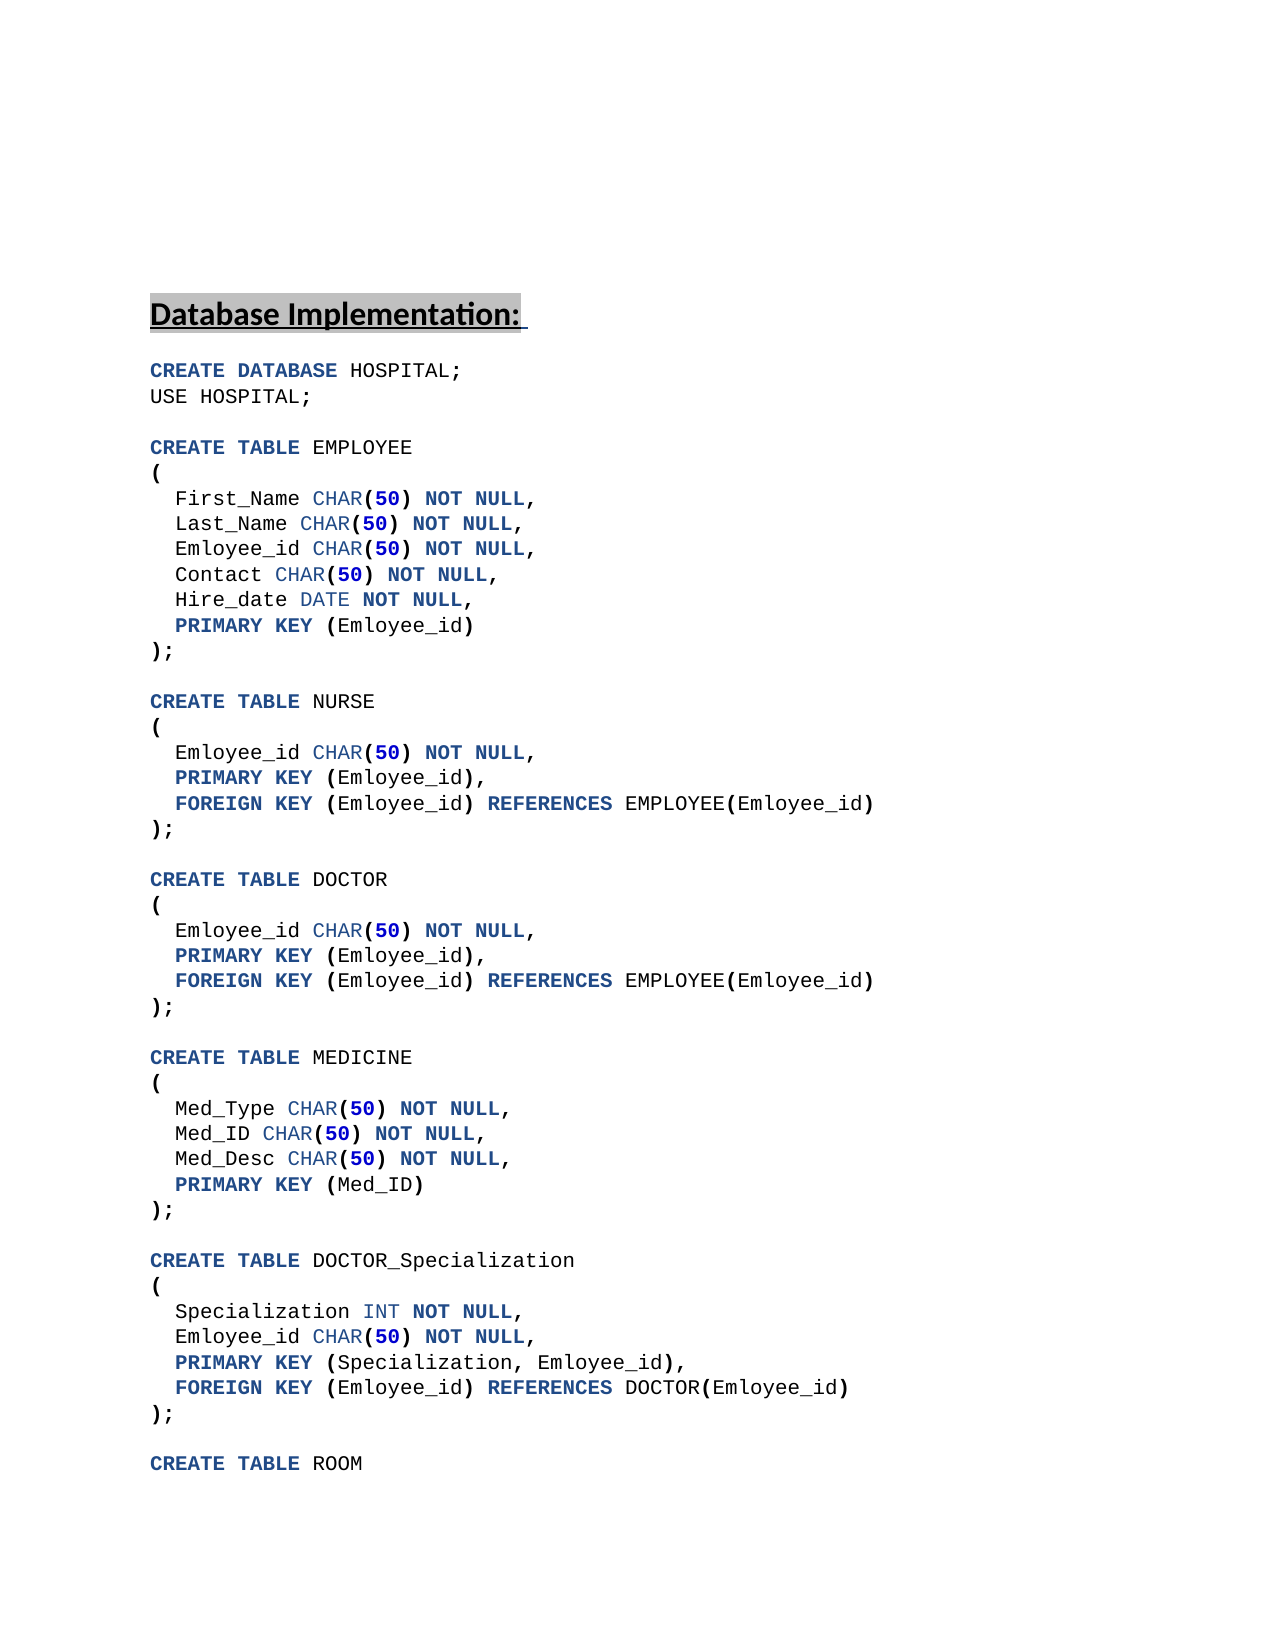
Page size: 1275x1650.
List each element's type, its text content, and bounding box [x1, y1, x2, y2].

text First_Name CHAR(50) NOT NULL, [150, 486, 1125, 511]
text ( [150, 714, 1125, 740]
text Database Implementation: [150, 292, 1125, 333]
text PRIMARY KEY (Emloyee_id), [150, 943, 1125, 969]
text FOREIGN KEY (Emloyee_id) REFERENCES EMPLOYEE(Emloyee_id) [150, 969, 1125, 994]
text ); [150, 638, 1125, 664]
text ); [150, 816, 1125, 842]
text CREATE TABLE ROOM [150, 1452, 1125, 1477]
text CREATE TABLE DOCTOR [150, 867, 1125, 892]
text ( [150, 460, 1125, 486]
text USE HOSPITAL; [150, 384, 1125, 409]
text PRIMARY KEY (Emloyee_id) [150, 613, 1125, 638]
text PRIMARY KEY (Specialization, Emloyee_id), [150, 1350, 1125, 1375]
text ); [150, 1401, 1125, 1426]
text CREATE TABLE MEDICINE [150, 1045, 1125, 1070]
text Med_ID CHAR(50) NOT NULL, [150, 1121, 1125, 1147]
text Med_Desc CHAR(50) NOT NULL, [150, 1147, 1125, 1172]
text PRIMARY KEY (Emloyee_id), [150, 765, 1125, 791]
text ); [150, 994, 1125, 1019]
text Emloyee_id CHAR(50) NOT NULL, [150, 918, 1125, 943]
text Hire_date DATE NOT NULL, [150, 587, 1125, 613]
text ); [150, 1197, 1125, 1223]
text Med_Type CHAR(50) NOT NULL, [150, 1096, 1125, 1121]
text ( [150, 1274, 1125, 1299]
text ( [150, 1070, 1125, 1096]
text ( [150, 892, 1125, 918]
text PRIMARY KEY (Med_ID) [150, 1172, 1125, 1197]
text FOREIGN KEY (Emloyee_id) REFERENCES EMPLOYEE(Emloyee_id) [150, 791, 1125, 816]
text Last_Name CHAR(50) NOT NULL, [150, 511, 1125, 537]
text CREATE TABLE NURSE [150, 689, 1125, 714]
text CREATE TABLE DOCTOR_Specialization [150, 1248, 1125, 1274]
text Emloyee_id CHAR(50) NOT NULL, [150, 740, 1125, 765]
text Emloyee_id CHAR(50) NOT NULL, [150, 1324, 1125, 1350]
text Specialization INT NOT NULL, [150, 1299, 1125, 1324]
text CREATE TABLE EMPLOYEE [150, 435, 1125, 460]
text FOREIGN KEY (Emloyee_id) REFERENCES DOCTOR(Emloyee_id) [150, 1375, 1125, 1401]
text CREATE DATABASE HOSPITAL; [150, 359, 1125, 384]
text Contact CHAR(50) NOT NULL, [150, 562, 1125, 587]
text Emloyee_id CHAR(50) NOT NULL, [150, 537, 1125, 562]
